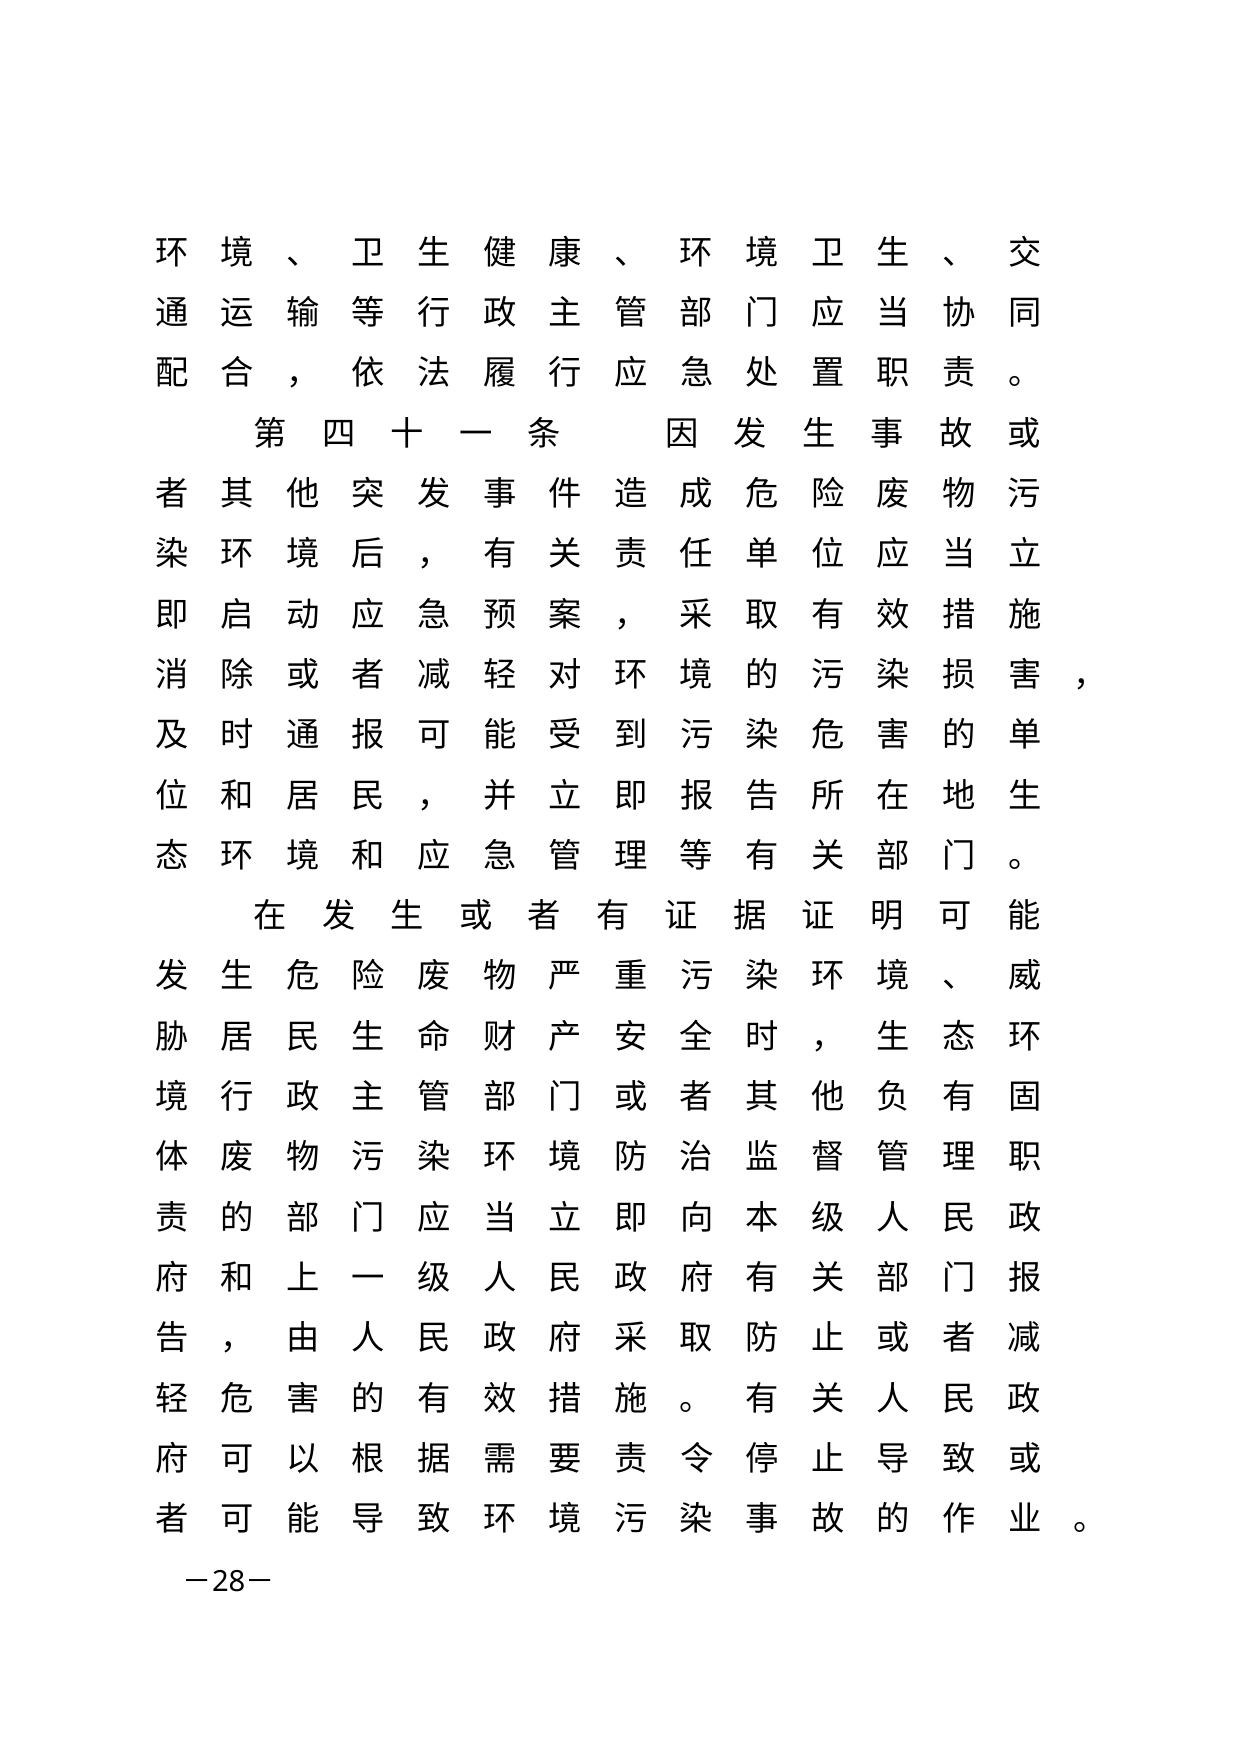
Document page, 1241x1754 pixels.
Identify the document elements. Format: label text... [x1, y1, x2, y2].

text 重大传染病疫情等突发事件发生时，县级以上人民政府应当统筹协调医疗废物等危险废物收集、贮存、运输、处置等工作，保障所需的车辆、场地、处置设施和防护物资。应急管理、生态环境、卫生健康、环境卫生、交通运输等行政主管部门应当协同配合，依法履行应急处置职责。 [155, 219, 1073, 400]
text 第四十一条 因发生事故或者其他突发事件造成危险废物污染环境后，有关责任单位应当立即启动应急预案，采取有效措施消除或者减轻对环境的污染损害，及时通报可能受到污染危害的单位和居民，并立即报告所在地生态环境和应急管理等有关部门。 [155, 400, 1073, 883]
